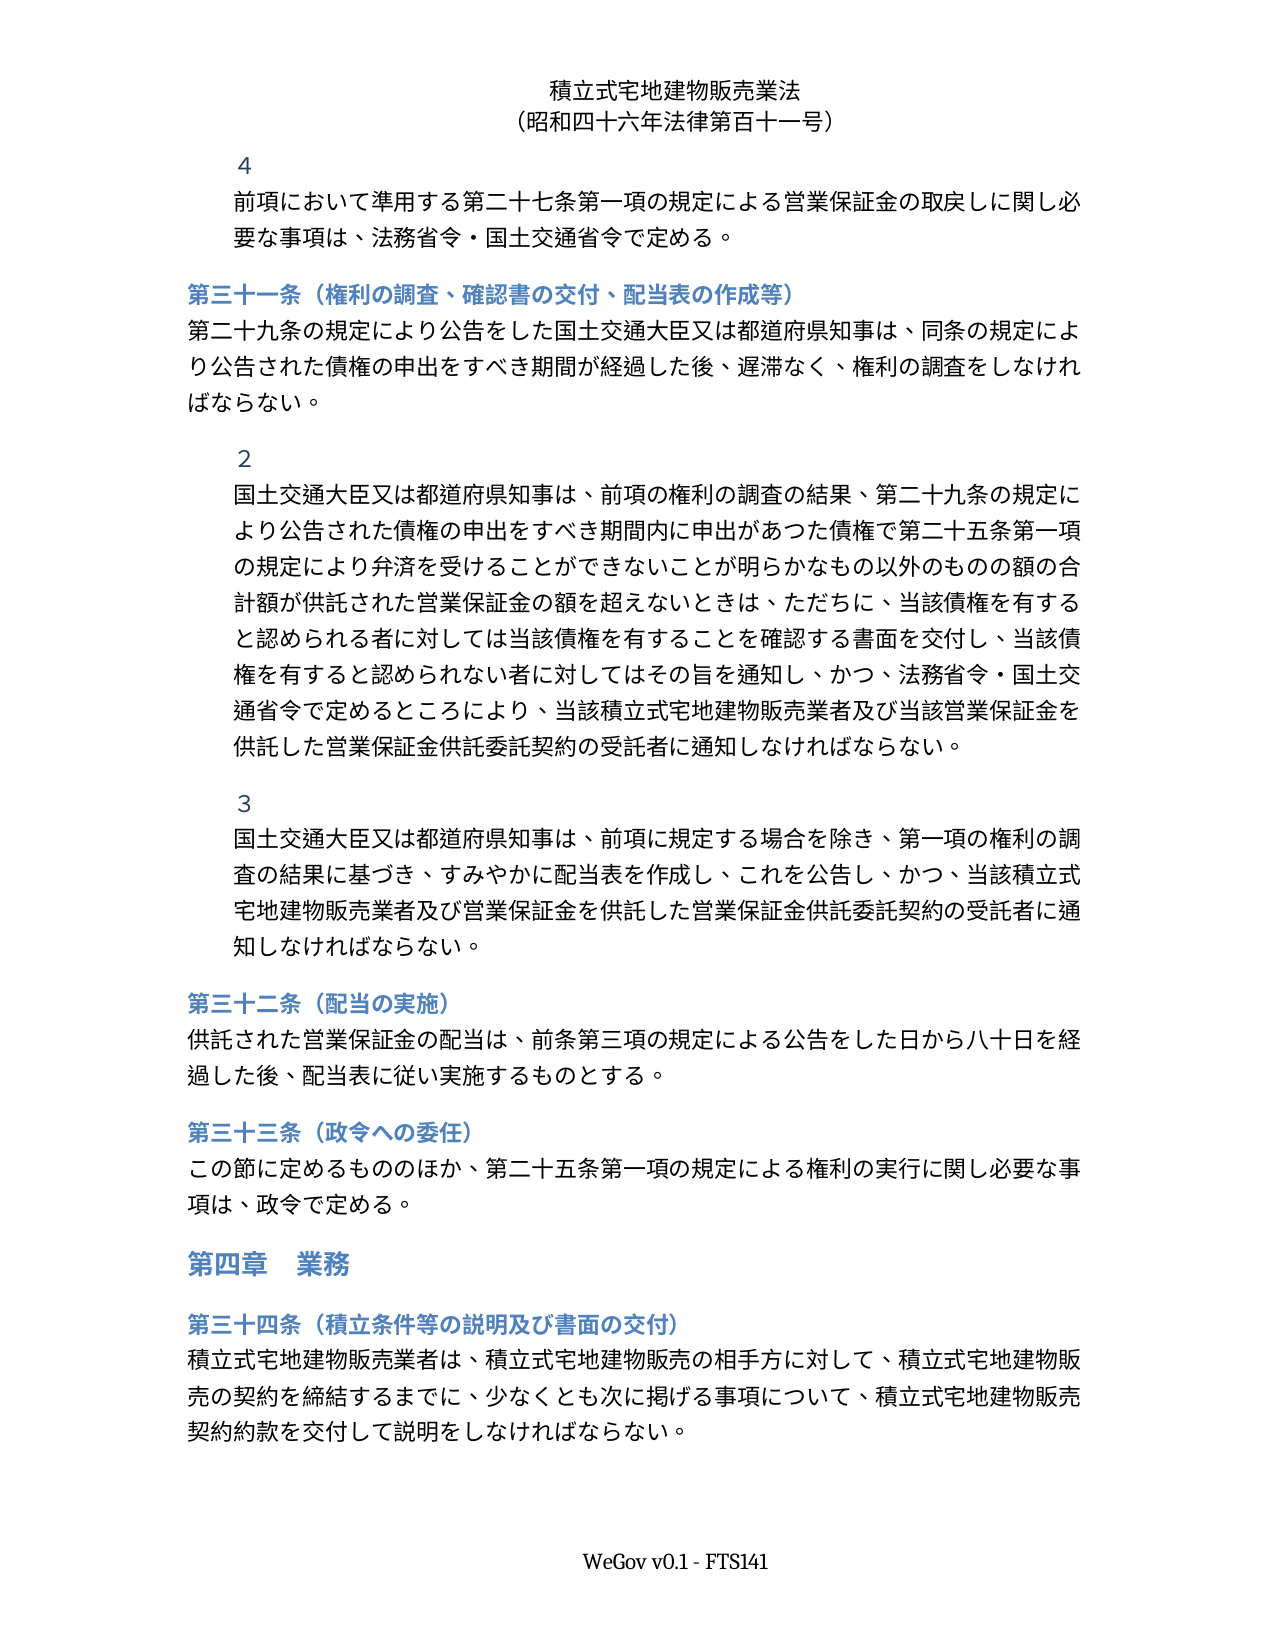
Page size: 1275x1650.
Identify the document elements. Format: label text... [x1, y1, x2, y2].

subtitle ３ [233, 787, 1087, 819]
text この節に定めるもののほか、第二十五条第一項の規定による権利の実行に関し必要な事項は、政令で定める。 [187, 1153, 1087, 1220]
text 供託された営業保証金の配当は、前条第三項の規定による公告をした日から八十日を経過した後、配当表に従い実施するものとする。 [187, 1024, 1087, 1091]
subtitle ４ [233, 150, 1087, 181]
subtitle 第三十一条（権利の調査、確認書の交付、配当表の作成等） [187, 279, 1087, 310]
subtitle 第三十四条（積立条件等の説明及び書面の交付） [187, 1308, 1087, 1340]
text 国土交通大臣又は都道府県知事は、前項の権利の調査の結果、第二十九条の規定により公告された債権の申出をすべき期間内に申出があつた債権で第二十五条第一項の規定により弁済を受けることができないことが明らかなもの以外のものの額の合計額が供託された営業保証金の額を超えないときは、ただちに、当該債権を有すると認められる者に対しては当該債権を有することを確認する書面を交付し、当該債権を有すると認められない者に対してはその旨を通知し、かつ、法務省令・国土交通省令で定めるところにより、当該積立式宅地建物販売業者及び当該営業保証金を供託した営業保証金供託委託契約の受託者に通知しなければならない。 [233, 479, 1087, 762]
text 積立式宅地建物販売業者は、積立式宅地建物販売の相手方に対して、積立式宅地建物販売の契約を締結するまでに、少なくとも次に掲げる事項について、積立式宅地建物販売契約約款を交付して説明をしなければならない。 [187, 1344, 1087, 1448]
subtitle 第三十三条（政令への委任） [187, 1117, 1087, 1148]
subtitle 第四章 業務 [187, 1245, 1087, 1282]
subtitle 第三十二条（配当の実施） [187, 988, 1087, 1019]
text 国土交通大臣又は都道府県知事は、前項に規定する場合を除き、第一項の権利の調査の結果に基づき、すみやかに配当表を作成し、これを公告し、かつ、当該積立式宅地建物販売業者及び営業保証金を供託した営業保証金供託委託契約の受託者に通知しなければならない。 [233, 823, 1087, 962]
text 前項において準用する第二十七条第一項の規定による営業保証金の取戻しに関し必要な事項は、法務省令・国土交通省令で定める。 [233, 186, 1087, 253]
text 第二十九条の規定により公告をした国土交通大臣又は都道府県知事は、同条の規定により公告された債権の申出をすべき期間が経過した後、遅滞なく、権利の調査をしなければならない。 [187, 314, 1087, 418]
subtitle ２ [233, 443, 1087, 474]
